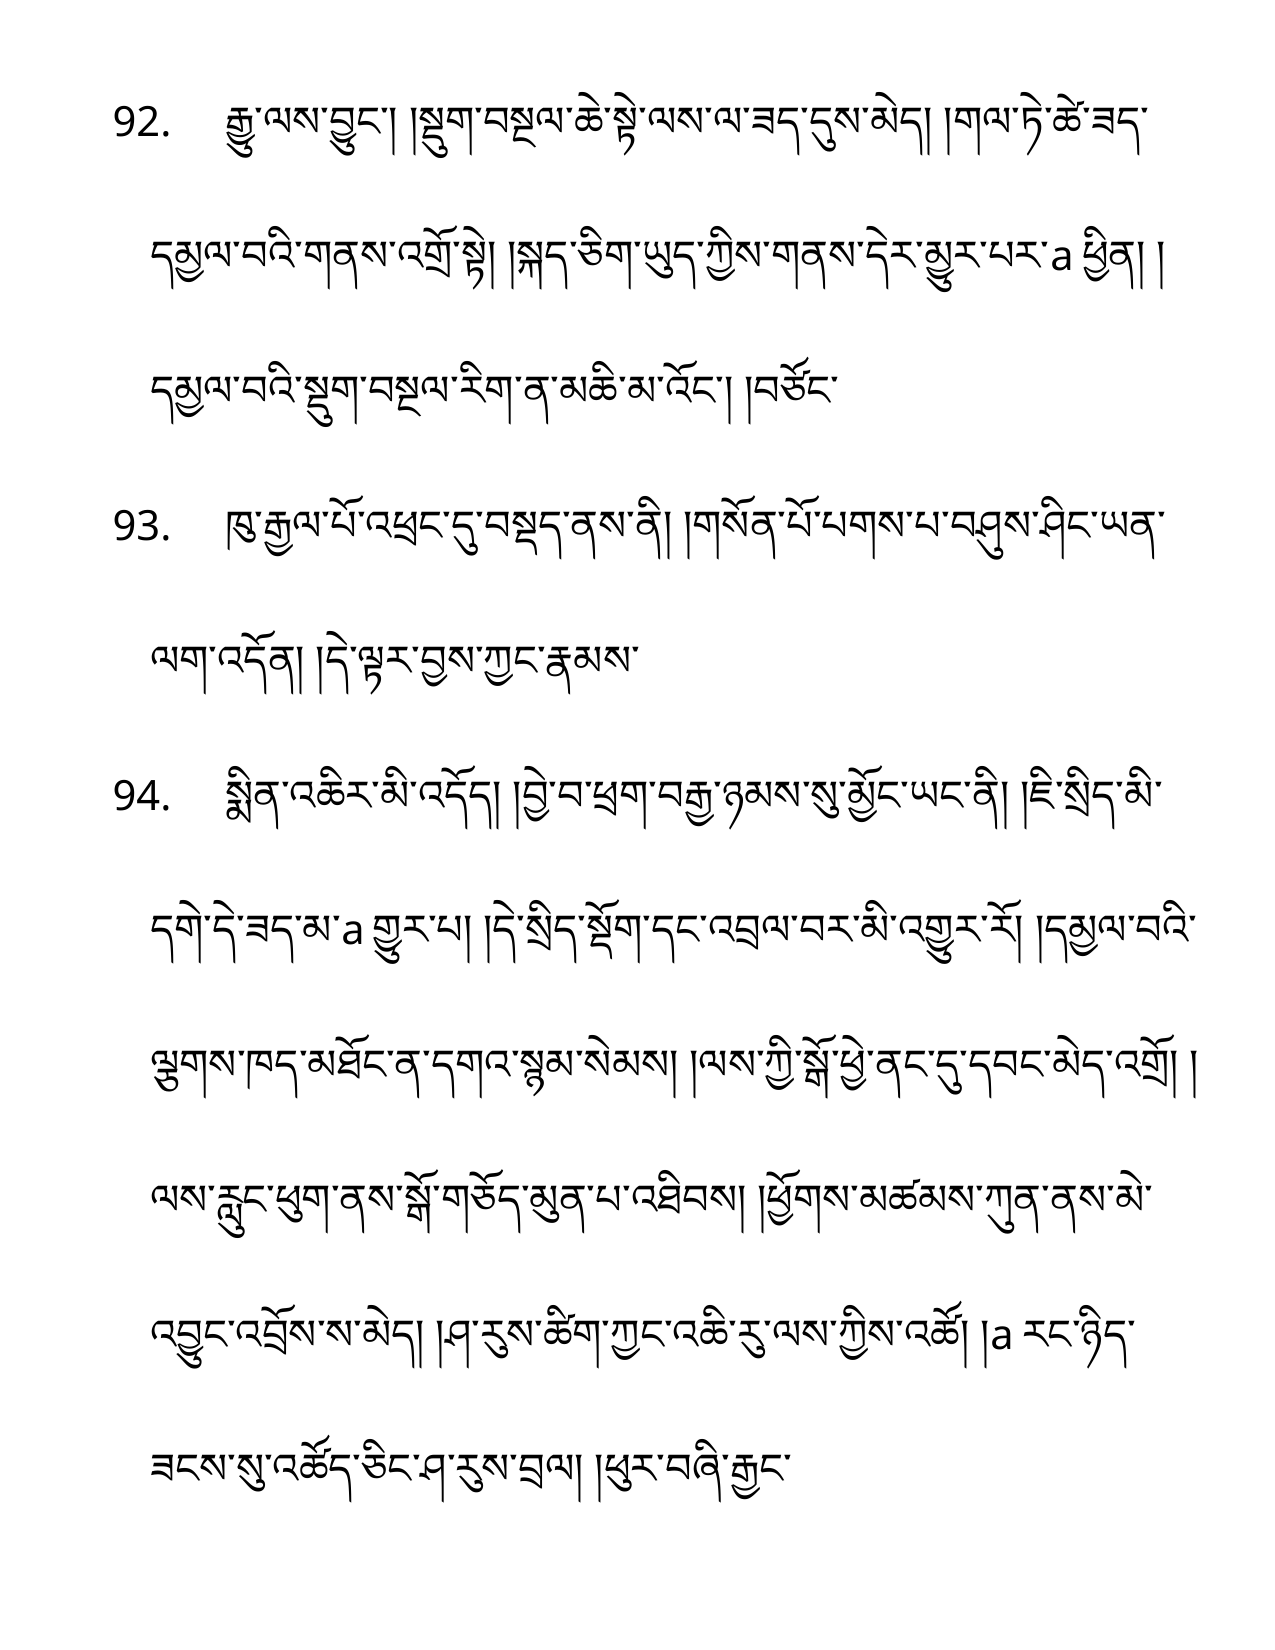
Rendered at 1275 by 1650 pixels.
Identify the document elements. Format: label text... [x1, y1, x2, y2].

list ཁུ་རྒྱལ་པོ་འཕྲང་དུ་བསྡད་ནས་ནི། །གསོན་པོ་པགས་པ་བཤུས་ཤིང་ཡན་ལག་འདོན། །དེ་ལྟར་བྱས་ཀྱང་རྣམས་ [112, 479, 1200, 731]
list སྨིན་འཆིར་མི་འདོད། །བྱེ་བ་ཕྲག་བརྒྱ་ཉམས་སུ་མྱོང་ཡང་ནི། །ཇི་སྲིད་མི་དགེ་དེ་ཟད་མ་aགྱུར་པ། །དེ་སྲིད་སྡོག་དང་འབྲལ་བར་མི་འགྱུར་རོ། །དམྱལ་བའི་ལྕགས་ཁད་མཐོང་ན་དགའ་སྙམ་སེམས། །ལས་ཀྱི་སྒོ་ཕྱེ་ནང་དུ་དབང་མེད་འགྲོ། །ལས་རླུང་ཕུག་ནས་སྒོ་གཅོད་མུན་པ་འཐིབས། །ཕྱོགས་མཚམས་ཀུན་ནས་མེ་འབྱུང་འབྲོས་ས་མེད། །ཤ་རུས་ཚིག་ཀྱང་འཆི་རུ་ལས་ཀྱིས་འཚོ། །aརང་ཉིད་ཟངས་སུ་འཚོད་ཅིང་ཤ་རུས་བྲལ། །ཕུར་བཞི་རྒྱང་ [112, 749, 1200, 1540]
list རྒྱུ་ལས་བྱུང༌། །སྡུག་བསྔལ་ཆེ་སྟེ་ལས་ལ་ཟད་དུས་མེད། །གལ་ཏེ་ཚེ་ཟད་དམྱལ་བའི་གནས་འགྲོ་སྟེ། །སྐད་ཅིག་ཡུད་ཀྱིས་གནས་དེར་མྱུར་པར་aཕྱིན། །དམྱལ་བའི་སྡུག་བསྔལ་རིག་ན་མཆི་མ་འོང༌། །བཙོང་ [112, 75, 1200, 462]
